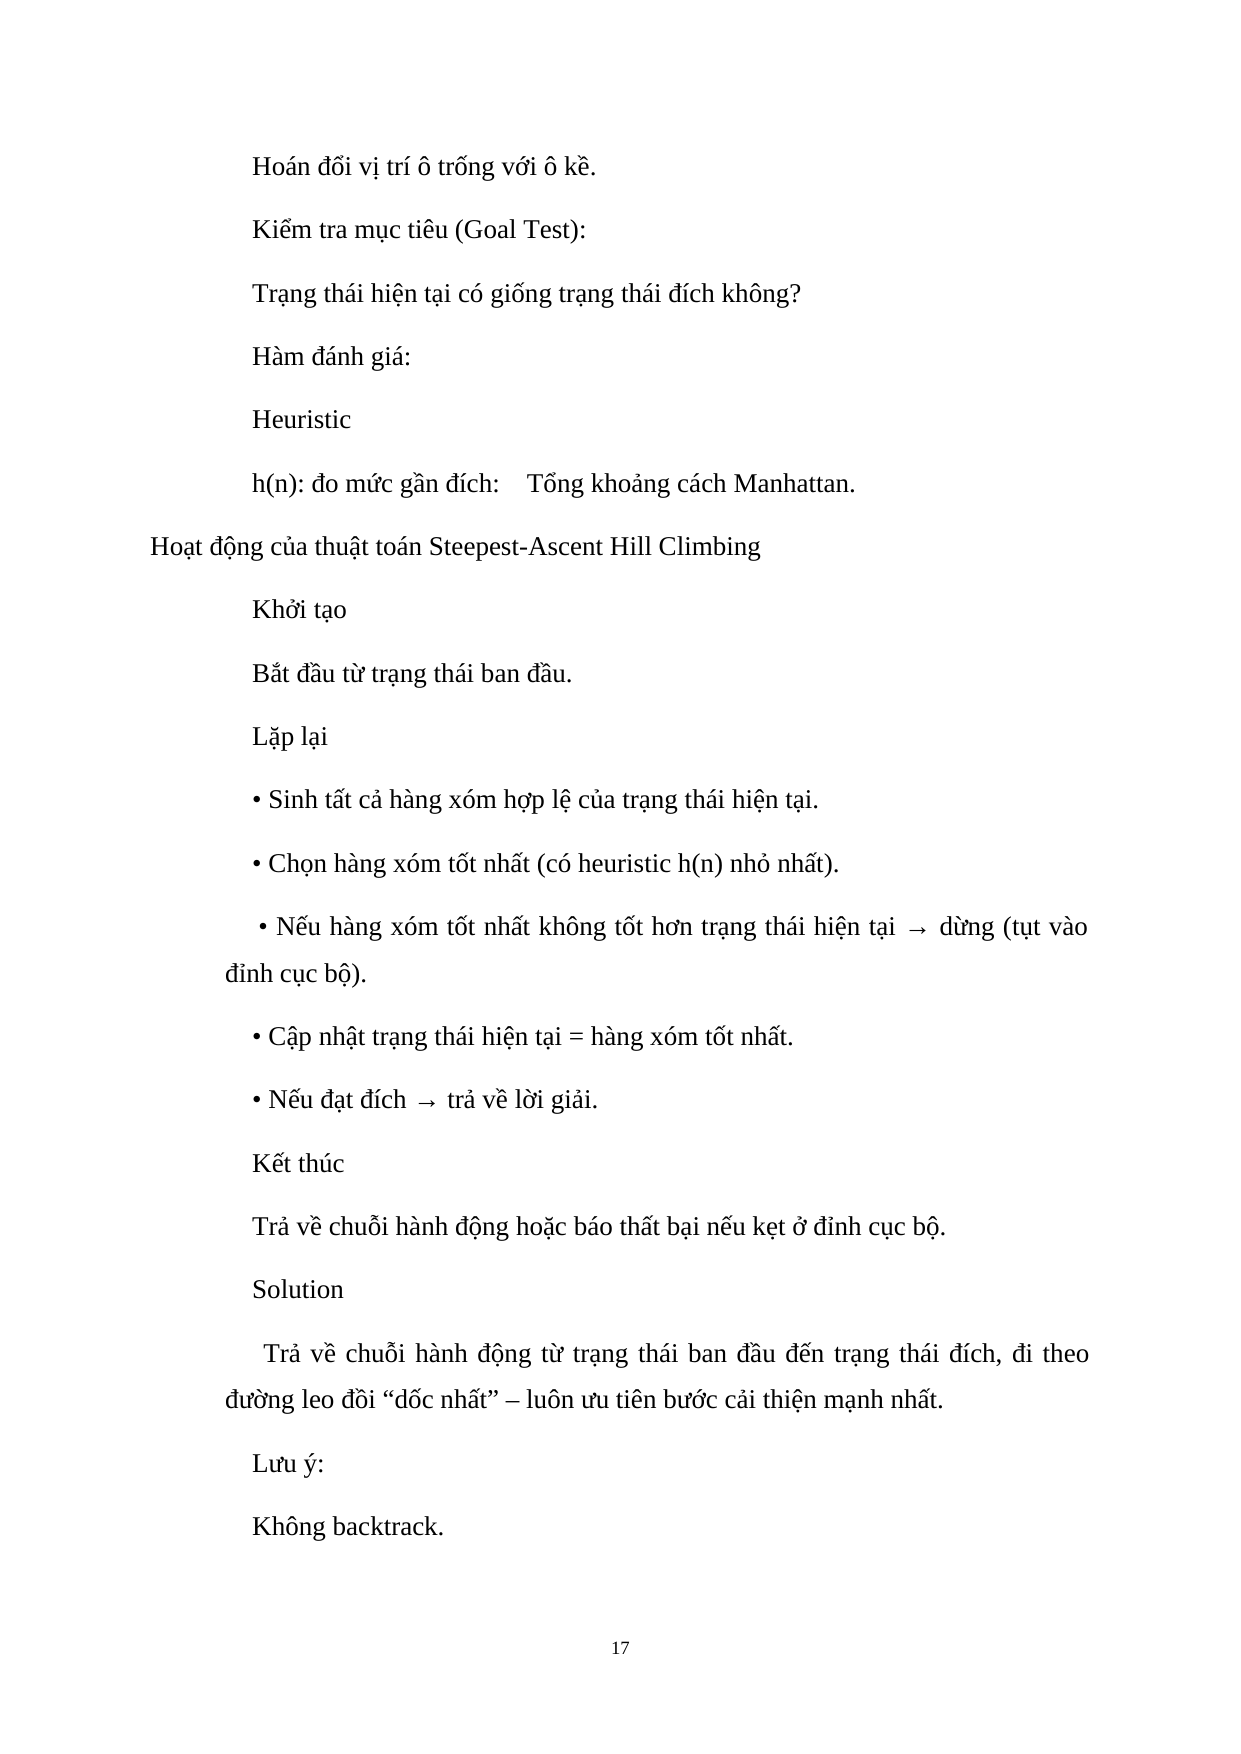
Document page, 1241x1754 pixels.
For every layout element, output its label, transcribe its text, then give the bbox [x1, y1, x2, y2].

text Bắt đầu từ trạng thái ban đầu. [225, 657, 1090, 688]
text Hàm đánh giá: [225, 340, 1090, 371]
text • Chọn hàng xóm tốt nhất (có heuristic h(n) nhỏ nhất). [225, 847, 1090, 878]
text Hoạt động của thuật toán Steepest-Ascent Hill Climbing [150, 530, 1090, 561]
text • Nếu hàng xóm tốt nhất không tốt hơn trạng thái hiện tại → dừng (tụt vào đỉnh cục bộ). [225, 910, 1090, 988]
text Heuristic [225, 403, 1090, 434]
text Kiểm tra mục tiêu (Goal Test): [225, 213, 1090, 244]
text h(n): đo mức gần đích: Tổng khoảng cách Manhattan. [225, 467, 1090, 498]
text Lặp lại [225, 720, 1090, 751]
text Trả về chuỗi hành động từ trạng thái ban đầu đến trạng thái đích, đi theo đường leo đồi “dốc nhất” – luôn ưu tiên bước cải thiện mạnh nhất. [225, 1337, 1090, 1414]
text Không backtrack. [225, 1510, 1090, 1541]
text Kết thúc [225, 1147, 1090, 1178]
text Trạng thái hiện tại có giống trạng thái đích không? [225, 277, 1090, 308]
text Hoán đổi vị trí ô trống với ô kề. [225, 150, 1090, 181]
text • Sinh tất cả hàng xóm hợp lệ của trạng thái hiện tại. [225, 783, 1090, 814]
text Solution [225, 1273, 1090, 1304]
text Trả về chuỗi hành động hoặc báo thất bại nếu kẹt ở đỉnh cục bộ. [225, 1210, 1090, 1241]
text • Nếu đạt đích → trả về lời giải. [225, 1083, 1090, 1114]
text Khởi tạo [225, 593, 1090, 624]
text Lưu ý: [225, 1447, 1090, 1478]
text • Cập nhật trạng thái hiện tại = hàng xóm tốt nhất. [225, 1020, 1090, 1051]
